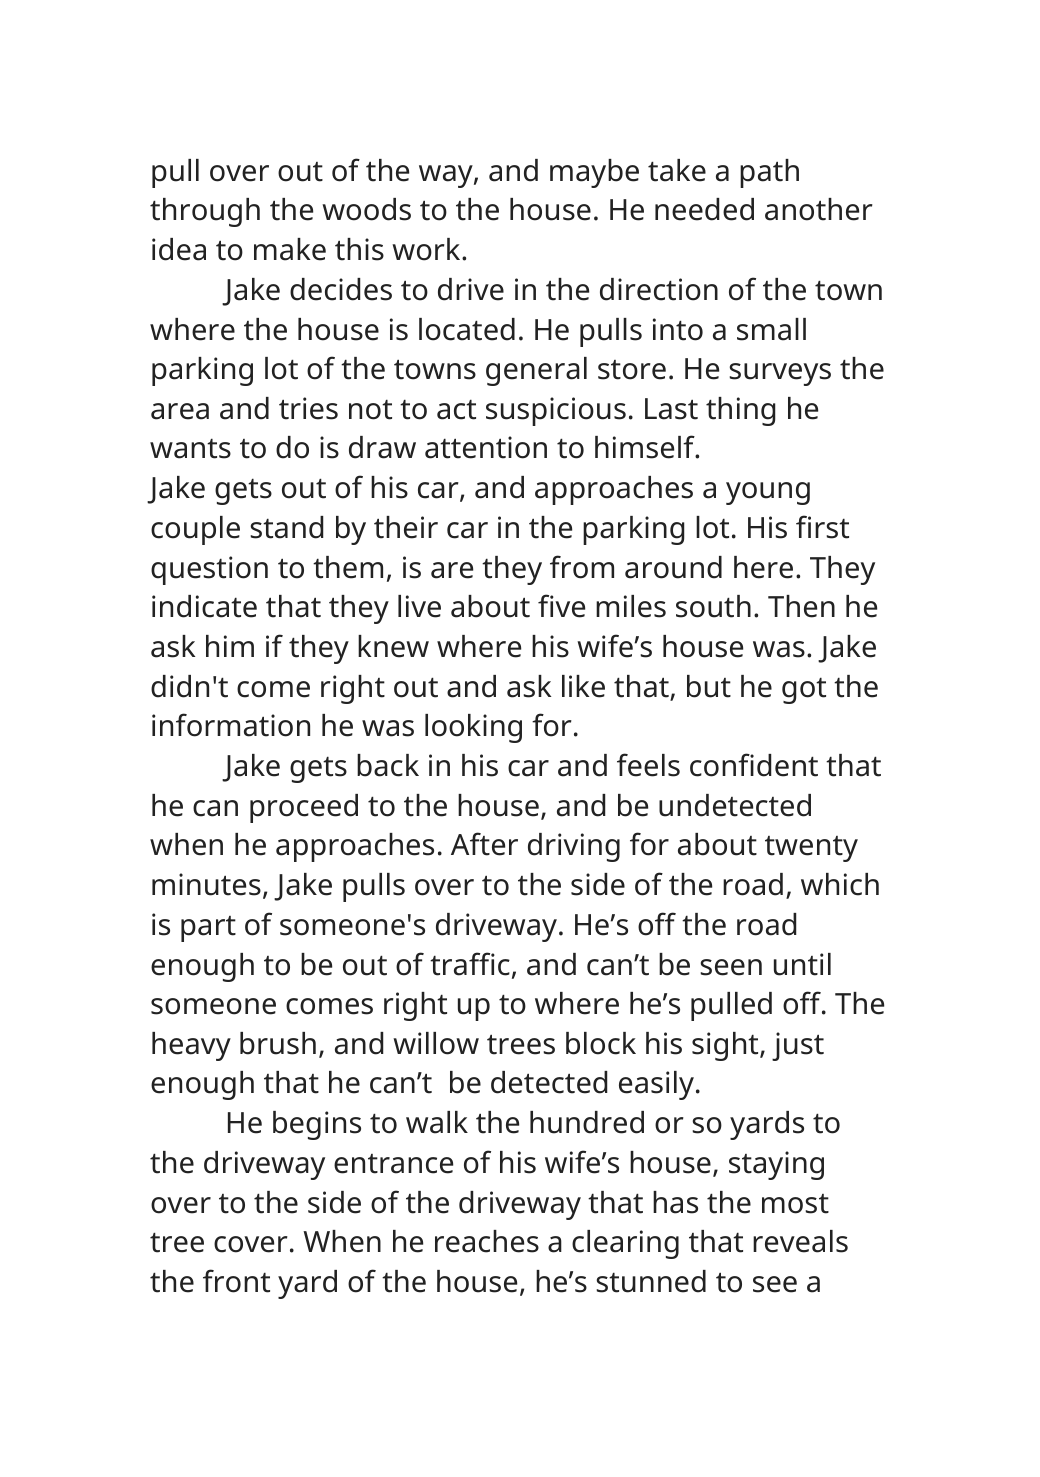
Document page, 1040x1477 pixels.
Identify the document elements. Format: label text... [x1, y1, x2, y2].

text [150, 1102, 889, 1301]
text Jake gets out of his car, and approaches a young couple stand by their car in the parking lot. His first question to them, is are they from around here. They indicate that they live about five miles south. Then he ask him if they knew where his wife’s house was. Jake didn't come right out and ask like that, but he got the information he was looking for. [150, 467, 889, 745]
text Jake gets back in his car and feels confident that he can proceed to the house, and be undetected when he approaches. After driving for about twenty minutes, Jake pulls over to the side of the road, which is part of someone's driveway. He’s off the road enough to be out of traffic, and can’t be seen until someone comes right up to where he’s pulled off. The heavy brush, and willow trees block his sight, just enough that he can’t be detected easily. [150, 745, 889, 1102]
text Jake decides to drive in the direction of the town where the house is located. He pulls into a small parking lot of the towns general store. He surveys the area and tries not to act suspicious. Last thing he wants to do is draw attention to himself. [150, 269, 889, 467]
